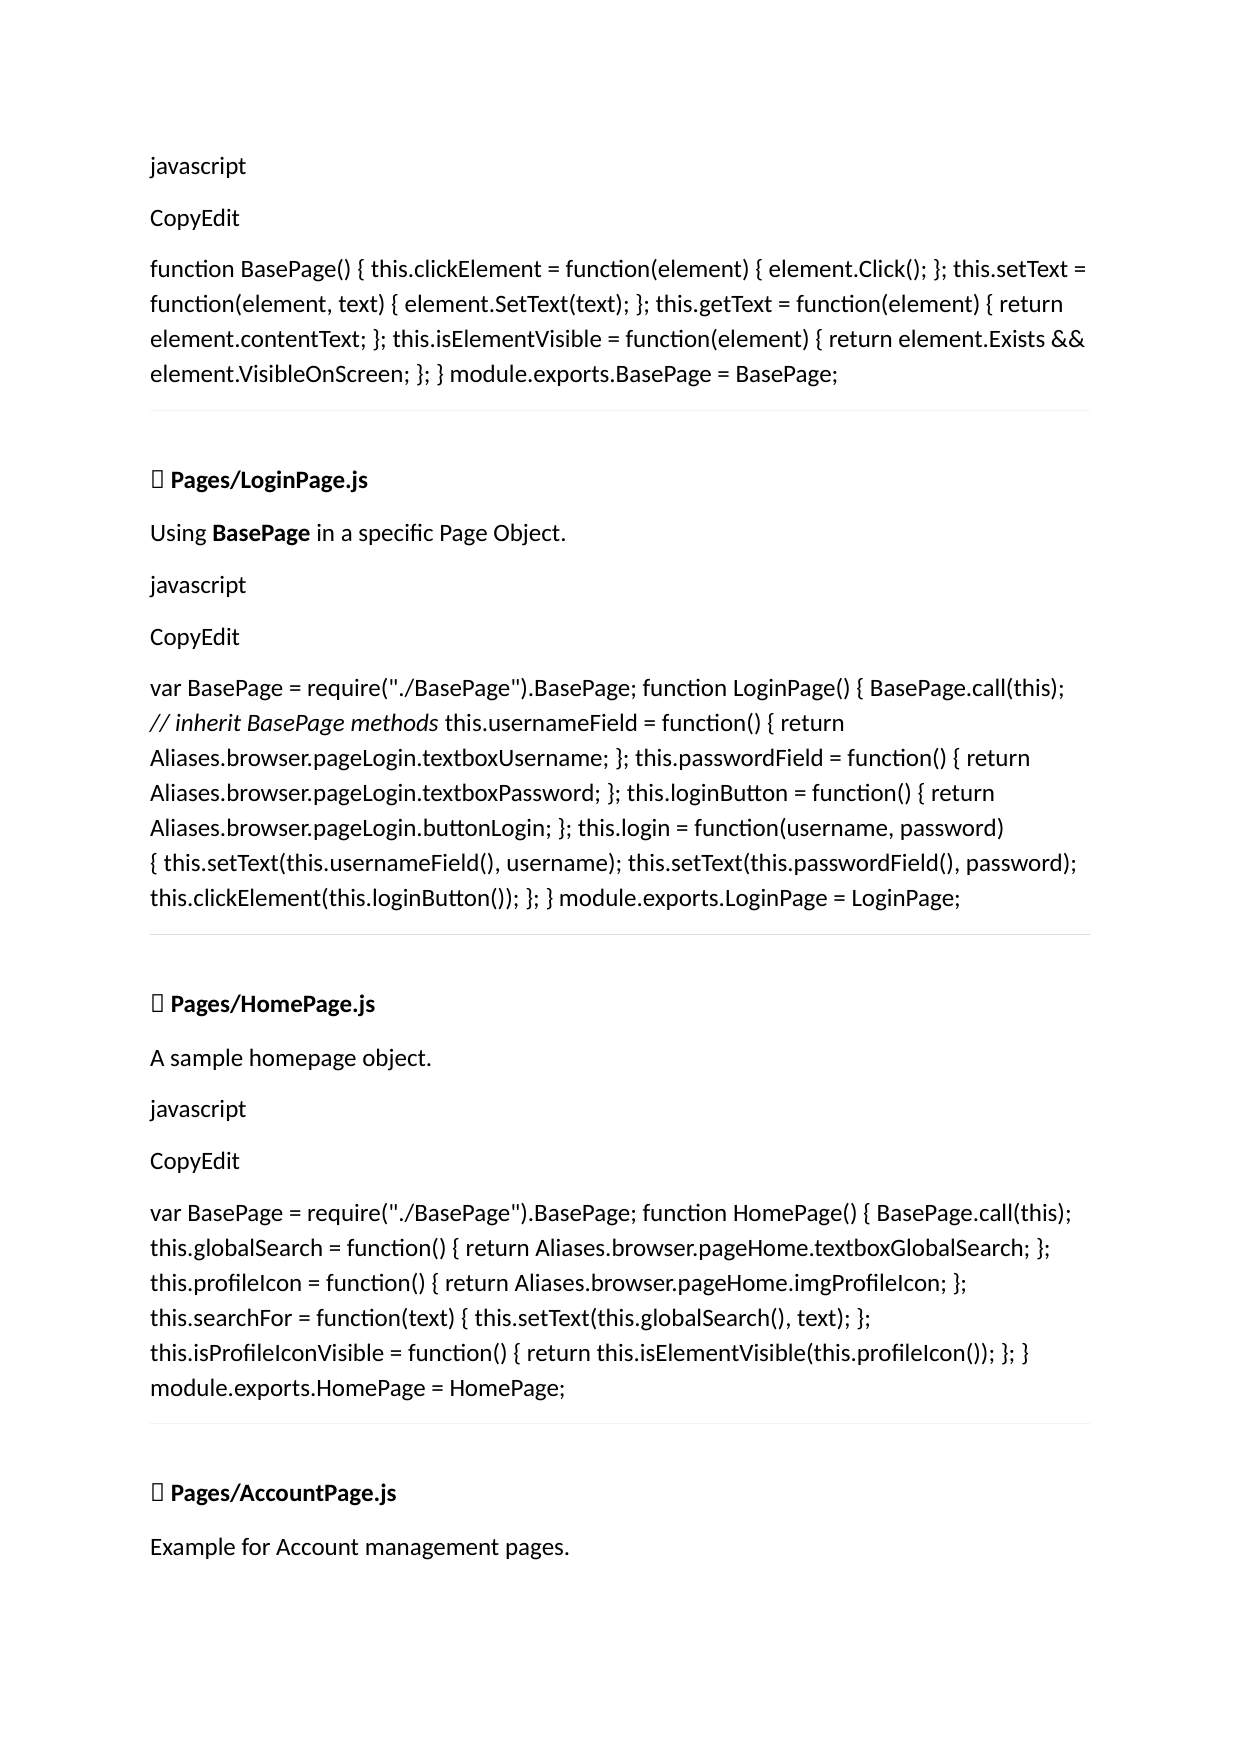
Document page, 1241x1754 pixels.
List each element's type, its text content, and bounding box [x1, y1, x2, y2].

text javascript [150, 569, 1090, 600]
text CopyEdit [150, 1145, 1090, 1176]
text 📄 Pages/AccountPage.js [150, 1475, 1090, 1509]
text CopyEdit [150, 621, 1090, 651]
text var BasePage = require("./BasePage").BasePage; function HomePage() { BasePage.call(this); this.globalSearch = function() { return Aliases.browser.pageHome.textboxGlobalSearch; }; this.profileIcon = function() { return Aliases.browser.pageHome.imgProfileIcon; }; this.searchFor = function(text) { this.setText(this.globalSearch(), text); }; this.isProfileIconVisible = function() { return this.isElementVisible(this.profileIcon()); }; } module.exports.HomePage = HomePage; [150, 1197, 1090, 1402]
text function BasePage() { this.clickElement = function(element) { element.Click(); }; this.setText = function(element, text) { element.SetText(text); }; this.getText = function(element) { return element.contentText; }; this.isElementVisible = function(element) { return element.Exists && element.VisibleOnScreen; }; } module.exports.BasePage = BasePage; [150, 253, 1090, 389]
text A sample homepage object. [150, 1042, 1090, 1072]
text javascript [150, 150, 1090, 181]
text CopyEdit [150, 202, 1090, 232]
text javascript [150, 1093, 1090, 1124]
text var BasePage = require("./BasePage").BasePage; function LoginPage() { BasePage.call(this); // inherit BasePage methods this.usernameField = function() { return Aliases.browser.pageLogin.textboxUsername; }; this.passwordField = function() { return Aliases.browser.pageLogin.textboxPassword; }; this.loginButton = function() { return Aliases.browser.pageLogin.buttonLogin; }; this.login = function(username, password) { this.setText(this.usernameField(), username); this.setText(this.passwordField(), password); this.clickElement(this.loginButton()); }; } module.exports.LoginPage = LoginPage; [150, 672, 1090, 913]
text 📄 Pages/LoginPage.js [150, 462, 1090, 496]
text 📄 Pages/HomePage.js [150, 986, 1090, 1020]
text Using BasePage in a specific Page Object. [150, 517, 1090, 548]
text Example for Account management pages. [150, 1531, 1090, 1561]
